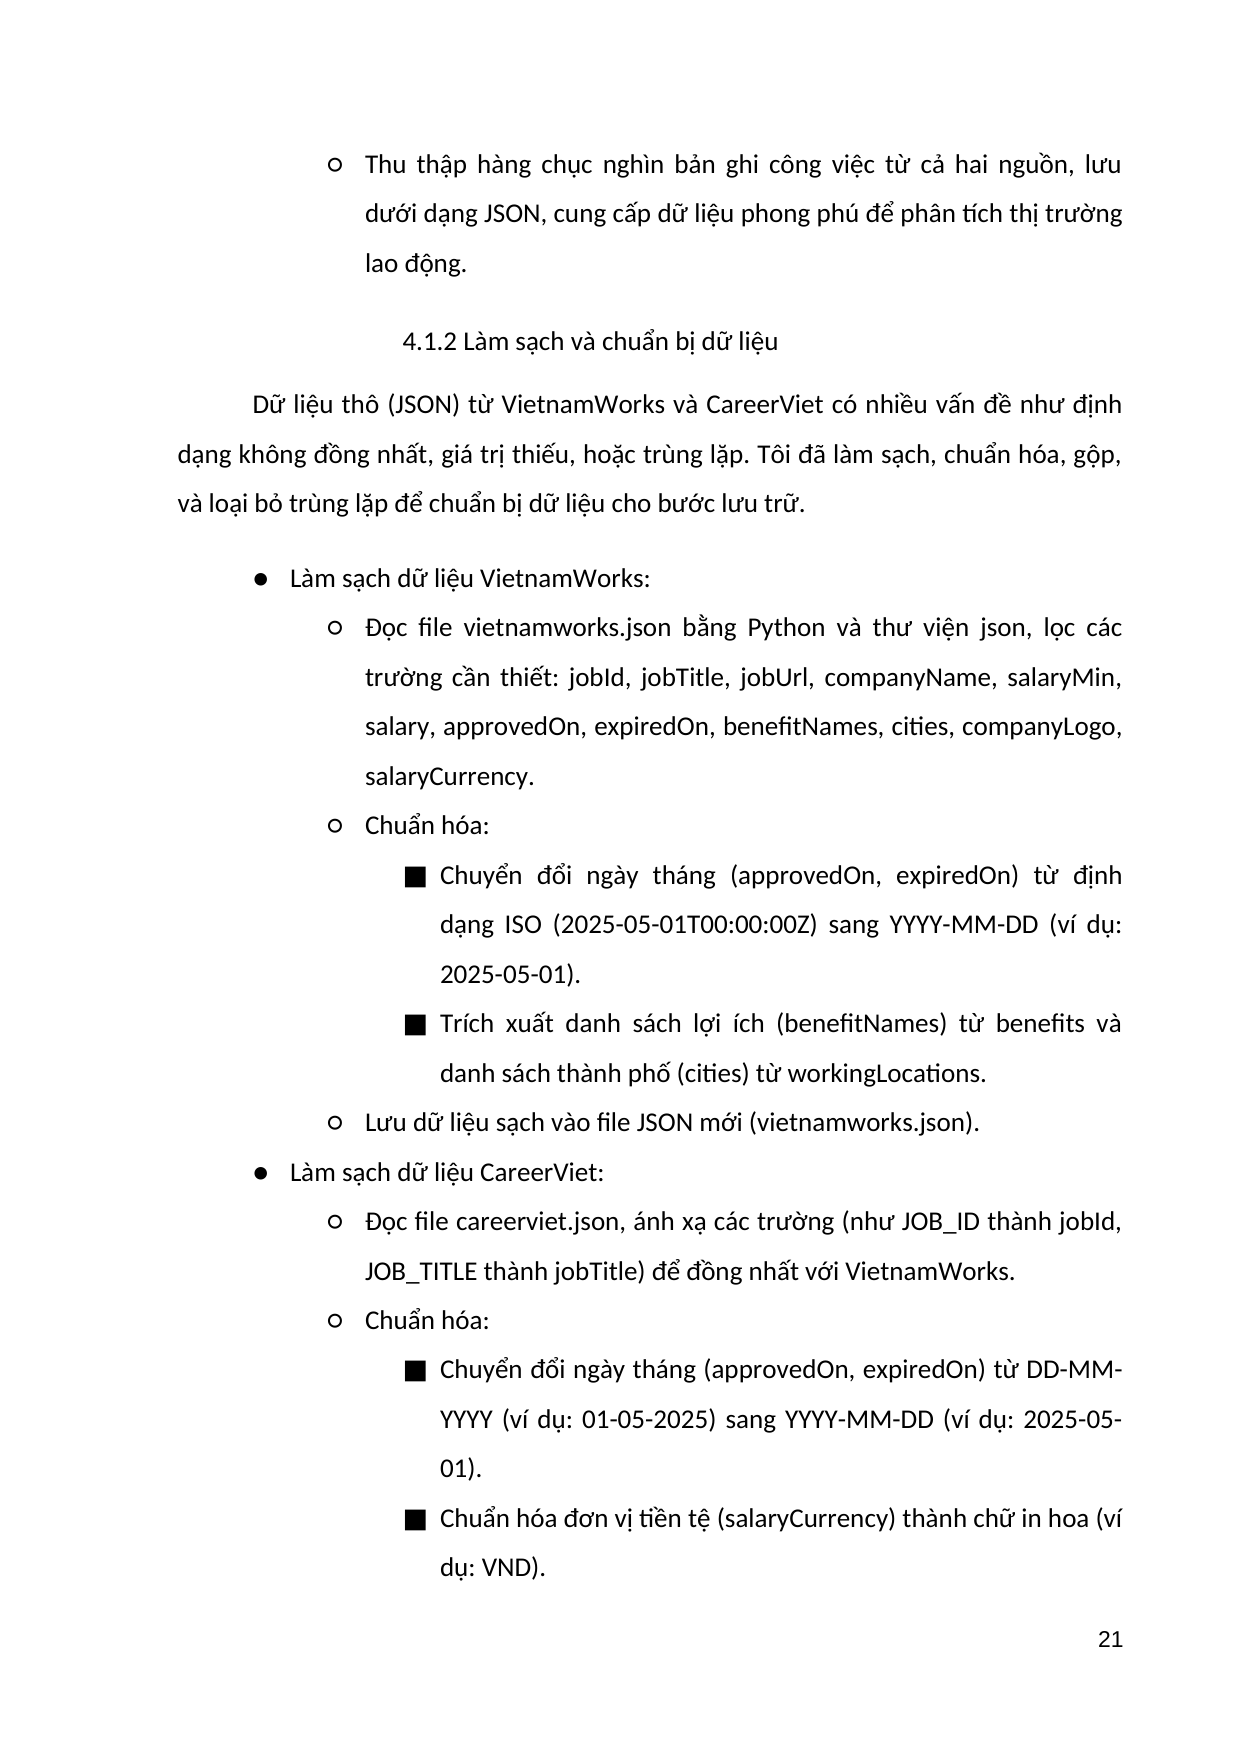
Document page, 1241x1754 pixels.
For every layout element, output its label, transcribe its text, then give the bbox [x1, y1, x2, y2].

text Dữ liệu thô (JSON) từ VietnamWorks và CareerViet có nhiều vấn đề như định dạng không đồng nhất, giá trị thiếu, hoặc trùng lặp. Tôi đã làm sạch, chuẩn hóa, gộp, và loại bỏ trùng lặp để chuẩn bị dữ liệu cho bước lưu trữ. [177, 387, 1123, 519]
list Lưu dữ liệu sạch vào file JSON mới (vietnamworks.json). [327, 1105, 1123, 1138]
list Chuẩn hóa đơn vị tiền tệ (salaryCurrency) thành chữ in hoa (ví dụ: VND). [402, 1501, 1123, 1583]
list Chuyển đổi ngày tháng (approvedOn, expiredOn) từ định dạng ISO (2025-05-01T00:00:00Z) sang YYYY-MM-DD (ví dụ: 2025-05-01). [402, 858, 1123, 990]
list Làm sạch dữ liệu CareerViet: [252, 1155, 1123, 1188]
list Đọc file careerviet.json, ánh xạ các trường (như JOB_ID thành jobId, JOB_TITLE thành jobTitle) để đồng nhất với VietnamWorks. [327, 1204, 1123, 1287]
list Trích xuất danh sách lợi ích (benefitNames) từ benefits và danh sách thành phố (cities) từ workingLocations. [402, 1006, 1123, 1089]
list Làm sạch dữ liệu VietnamWorks: [252, 561, 1123, 594]
list Chuẩn hóa: [327, 808, 1123, 841]
list Thu thập hàng chục nghìn bản ghi công việc từ cả hai nguồn, lưu dưới dạng JSON, cung cấp dữ liệu phong phú để phân tích thị trường lao động. [327, 147, 1123, 279]
list Chuẩn hóa: [327, 1303, 1123, 1336]
list Đọc file vietnamworks.json bằng Python và thư viện json, lọc các trường cần thiết: jobId, jobTitle, jobUrl, companyName, salaryMin, salary, approvedOn, expiredOn, benefitNames, cities, companyLogo, salaryCurrency. [327, 610, 1123, 792]
subtitle 4.1.2 Làm sạch và chuẩn bị dữ liệu [402, 324, 1123, 358]
list Chuyển đổi ngày tháng (approvedOn, expiredOn) từ DD-MM-YYYY (ví dụ: 01-05-2025) sang YYYY-MM-DD (ví dụ: 2025-05-01). [402, 1353, 1123, 1484]
